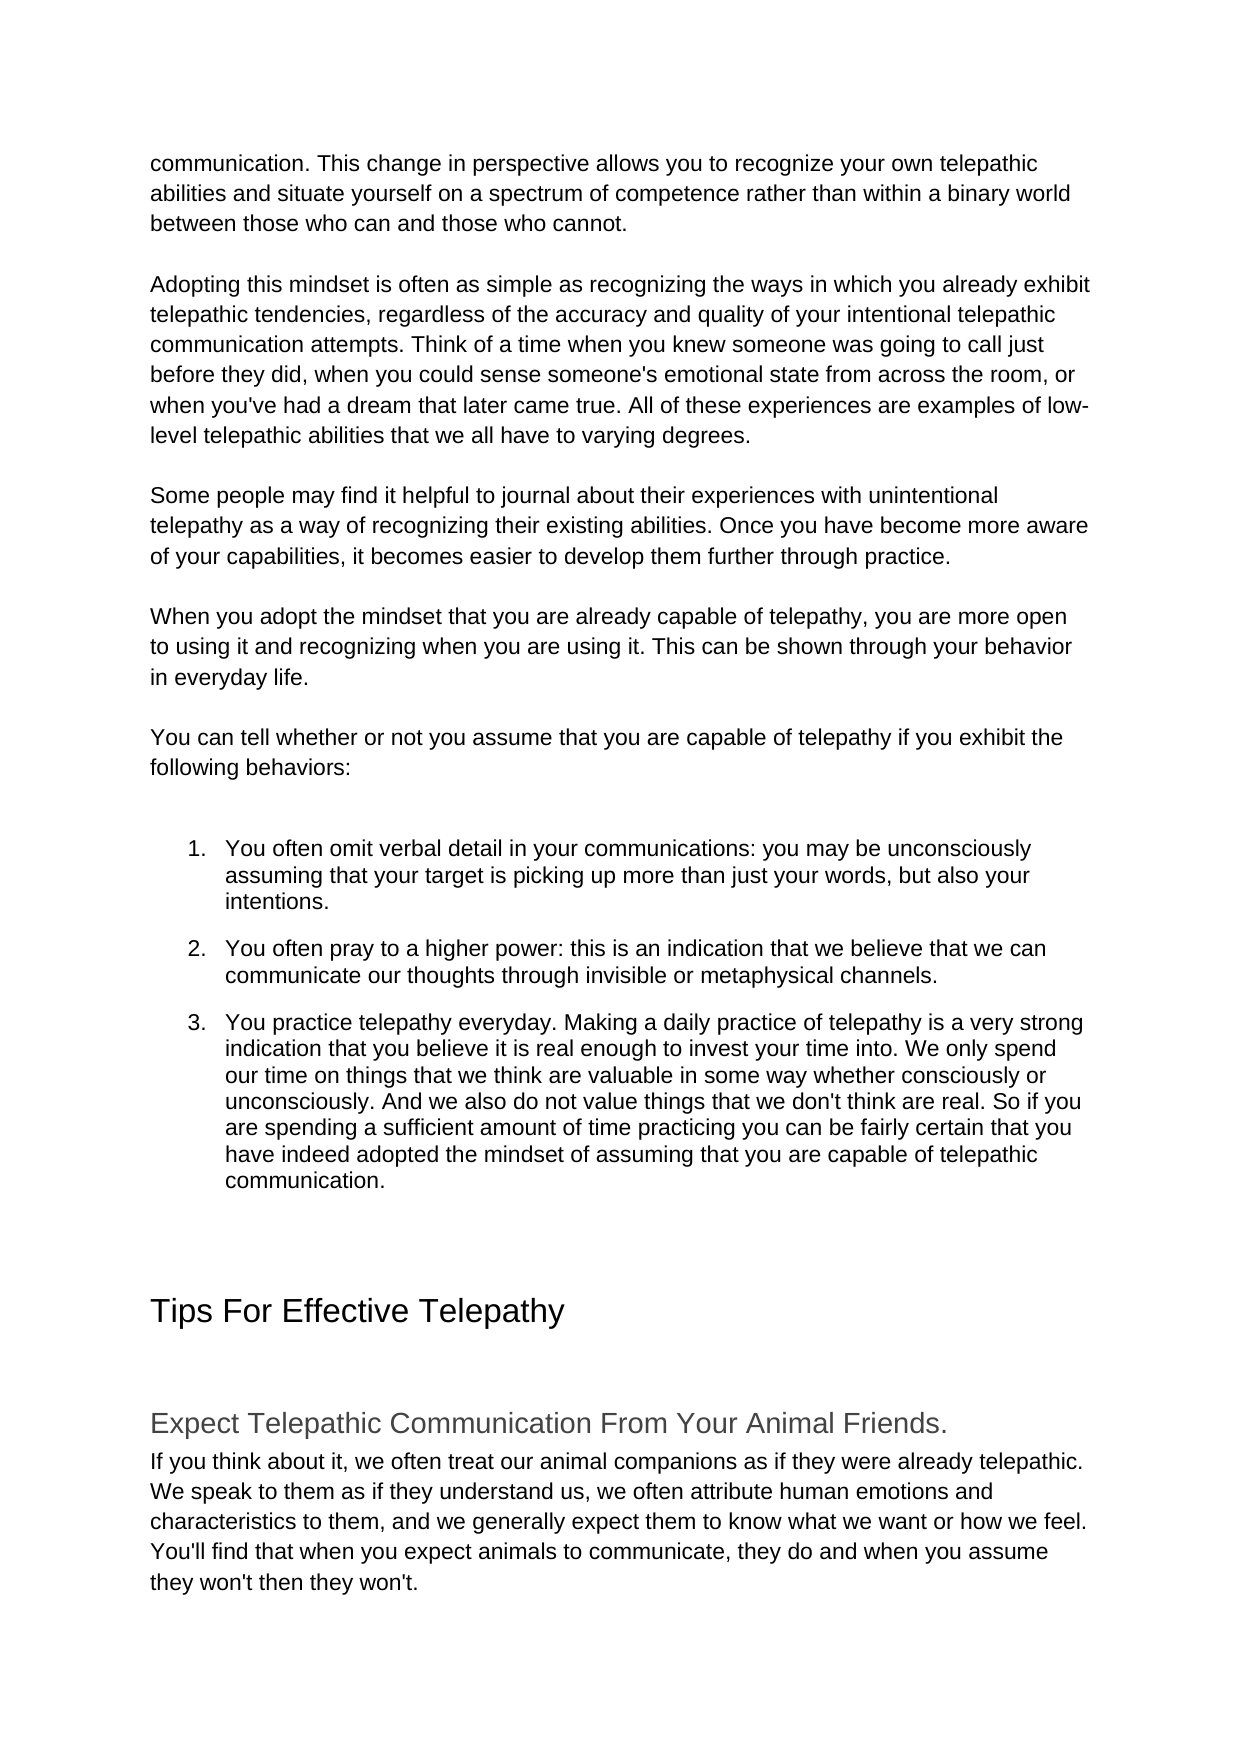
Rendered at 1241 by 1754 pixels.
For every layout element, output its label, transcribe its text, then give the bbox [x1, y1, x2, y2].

text Adopting this mindset is often as simple as recognizing the ways in which you already exhibit telepathic tendencies, regardless of the accuracy and quality of your intentional telepathic communication attempts. Think of a time when you knew someone was going to call just before they did, when you could sense someone's emotional state from across the room, or when you've had a dream that later came true. All of these experiences are examples of low-level telepathic abilities that we all have to varying degrees. [150, 271, 1090, 448]
text Some people may find it helpful to journal about their experiences with unintentional telepathy as a way of recognizing their existing abilities. Once you have become more aware of your capabilities, it becomes easier to develop them further through practice. [150, 482, 1090, 569]
subtitle Expect Telepathic Communication From Your Animal Friends. [150, 1406, 1090, 1439]
text If you think about it, we often treat our animal companions as if they were already telepathic. We speak to them as if they understand us, we often attribute human emotions and characteristics to them, and we generally expect them to know what we want or how we feel. You'll find that when you expect animals to communicate, they do and when you assume they won't then they won't. [150, 1448, 1090, 1595]
text When you adopt the mindset that you are already capable of telepathy, you are more open to using it and recognizing when you are using it. This can be shown through your behavior in everyday life. [150, 603, 1090, 690]
text You can tell whether or not you assume that you are capable of telepathy if you exhibit the following behaviors: [150, 724, 1090, 781]
subtitle Tips For Effective Telepathy [150, 1291, 1090, 1330]
list You practice telepathy everyday. Making a daily practice of telepathy is a very strong indication that you believe it is real enough to invest your time into. We only spend our time on things that we think are valuable in some way whether consciously or unconsciously. And we also do not value things that we don't think are real. So if you are spending a sufficient amount of time practicing you can be fairly certain that you have indeed adopted the mindset of assuming that you are capable of telepathic communication. [187, 1009, 1090, 1193]
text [150, 150, 1090, 237]
list You often pray to a higher power: this is an indication that we believe that we can communicate our thoughts through invisible or metaphysical channels. [187, 935, 1090, 988]
list You often omit verbal detail in your communications: you may be unconsciously assuming that your target is picking up more than just your words, but also your intentions. [187, 835, 1090, 914]
